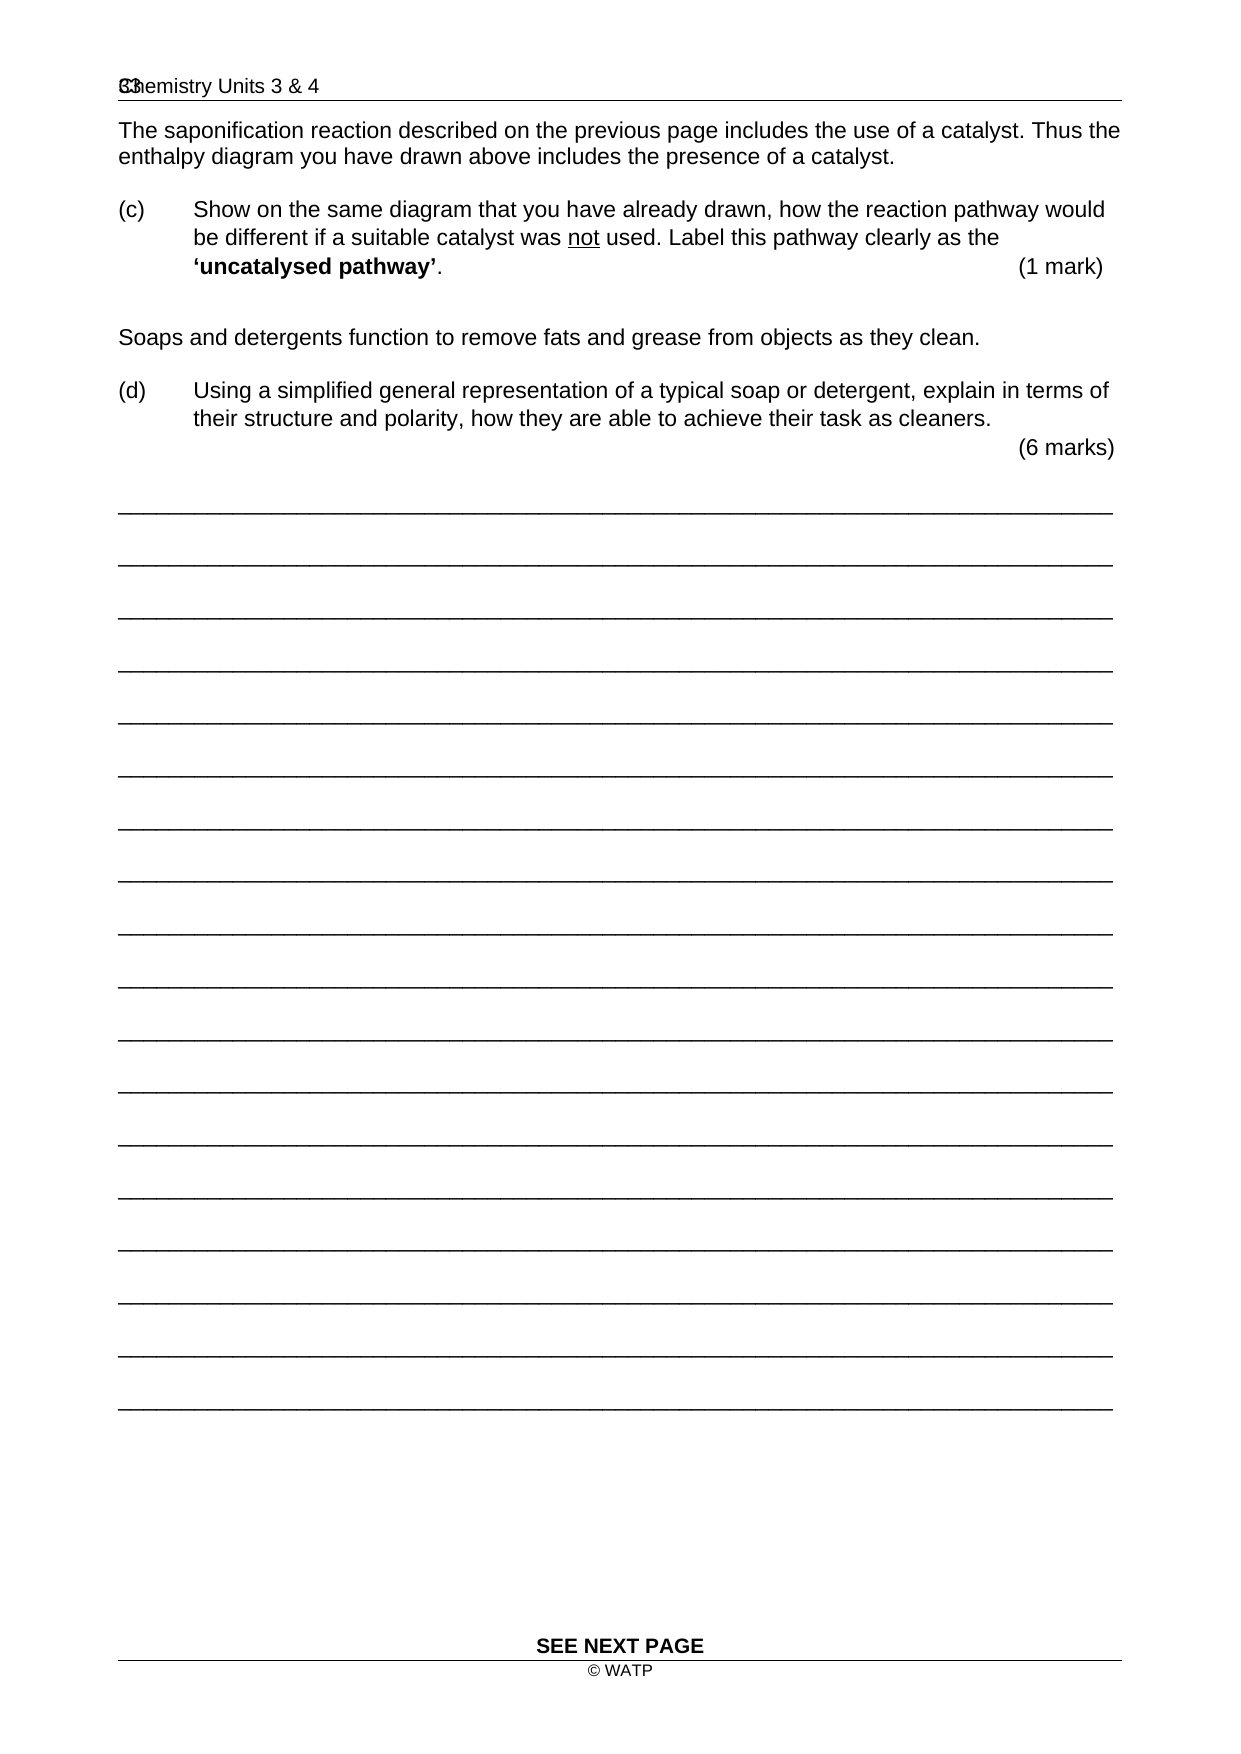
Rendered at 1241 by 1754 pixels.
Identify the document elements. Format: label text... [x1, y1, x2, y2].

text Soaps and detergents function to remove fats and grease from objects as they clean. [118, 324, 1122, 351]
list Show on the same diagram that you have already drawn, how the reaction pathway would be different if a suitable catalyst was not used. Label this pathway clearly as the ‘uncatalysed pathway’. (1 mark) [118, 196, 1122, 279]
text ________________________________________________________________________________________________________________________________________________________________________________________________________________________________________________________________________________________________________________________________________________________________________________________________________________________________________________________________________________________________________________________________________________________________________________________________________________________________________________________________________________________________________________________________________________________________________________________________________________________________________________________________________________________________________________________________________________________________________ [118, 805, 1122, 1411]
text ____________________________________________________________________________________________________________________________________________________________________________________________________________________________________________________________________________________________________________________________________________________________________________________________________________________________________________________________________________________ [118, 488, 1122, 778]
list Using a simplified general representation of a typical soap or detergent, explain in terms of their structure and polarity, how they are able to achieve their task as cleaners. (6 marks) [118, 377, 1122, 460]
text The saponification reaction described on the previous page includes the use of a catalyst. Thus the enthalpy diagram you have drawn above includes the presence of a catalyst. [118, 117, 1122, 169]
